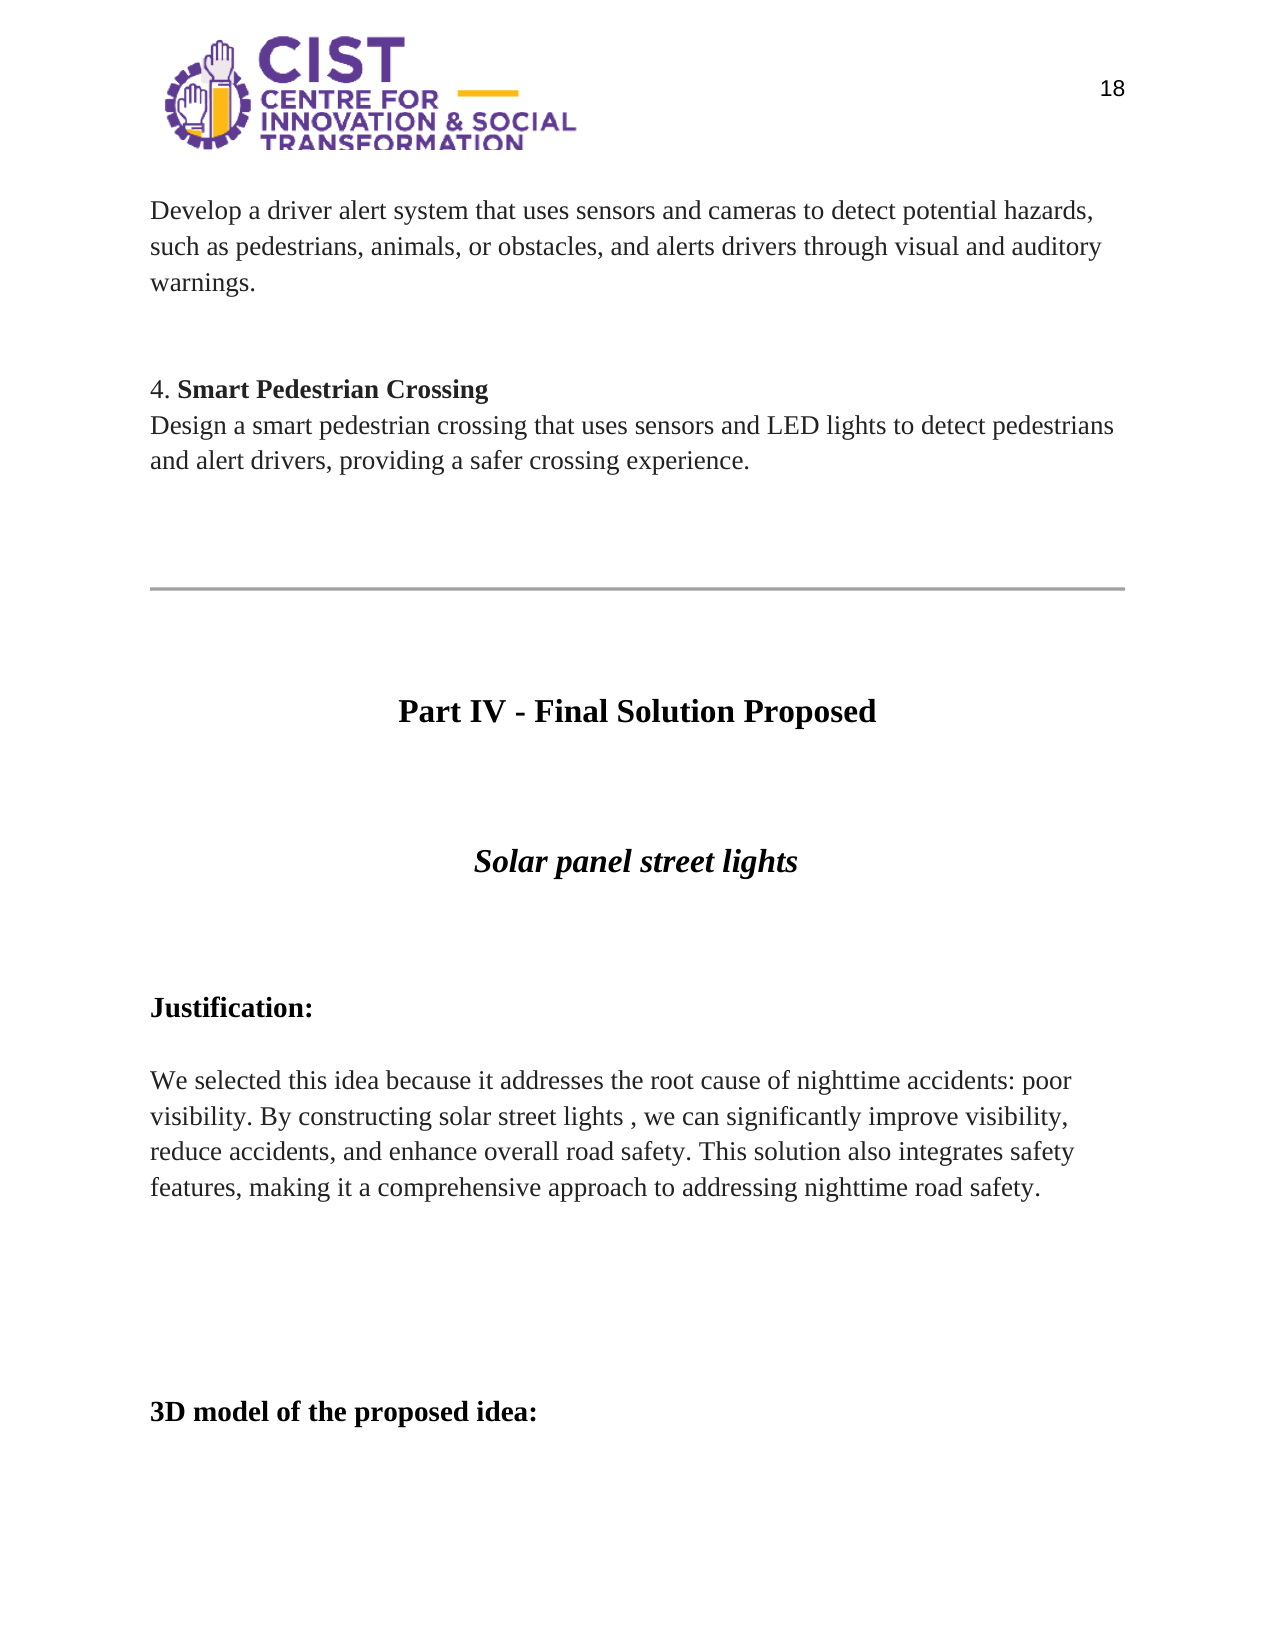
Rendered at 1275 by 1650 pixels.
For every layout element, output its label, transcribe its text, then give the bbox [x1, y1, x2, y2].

text Justification: [150, 990, 1125, 1023]
text Design a smart pedestrian crossing that uses sensors and LED lights to detect pedestrians and alert drivers, providing a safer crossing experience. [150, 409, 1125, 476]
text We selected this idea because it addresses the root cause of nighttime accidents: poor visibility. By constructing solar street lights , we can significantly improve visibility, reduce accidents, and enhance overall road safety. This solution also integrates safety features, making it a comprehensive approach to addressing nighttime road safety. [150, 1064, 1125, 1202]
text Develop a driver alert system that uses sensors and cameras to detect potential hazards, such as pedestrians, animals, or obstacles, and alerts drivers through visual and auditory warnings. [150, 150, 1125, 297]
text 3D model of the proposed idea: [150, 1394, 1125, 1427]
text 4. Smart Pedestrian Crossing [150, 373, 1125, 404]
picture [150, 18, 586, 150]
subtitle Solar panel street lights [150, 841, 1125, 879]
subtitle Part IV - Final Solution Proposed [150, 691, 1125, 729]
